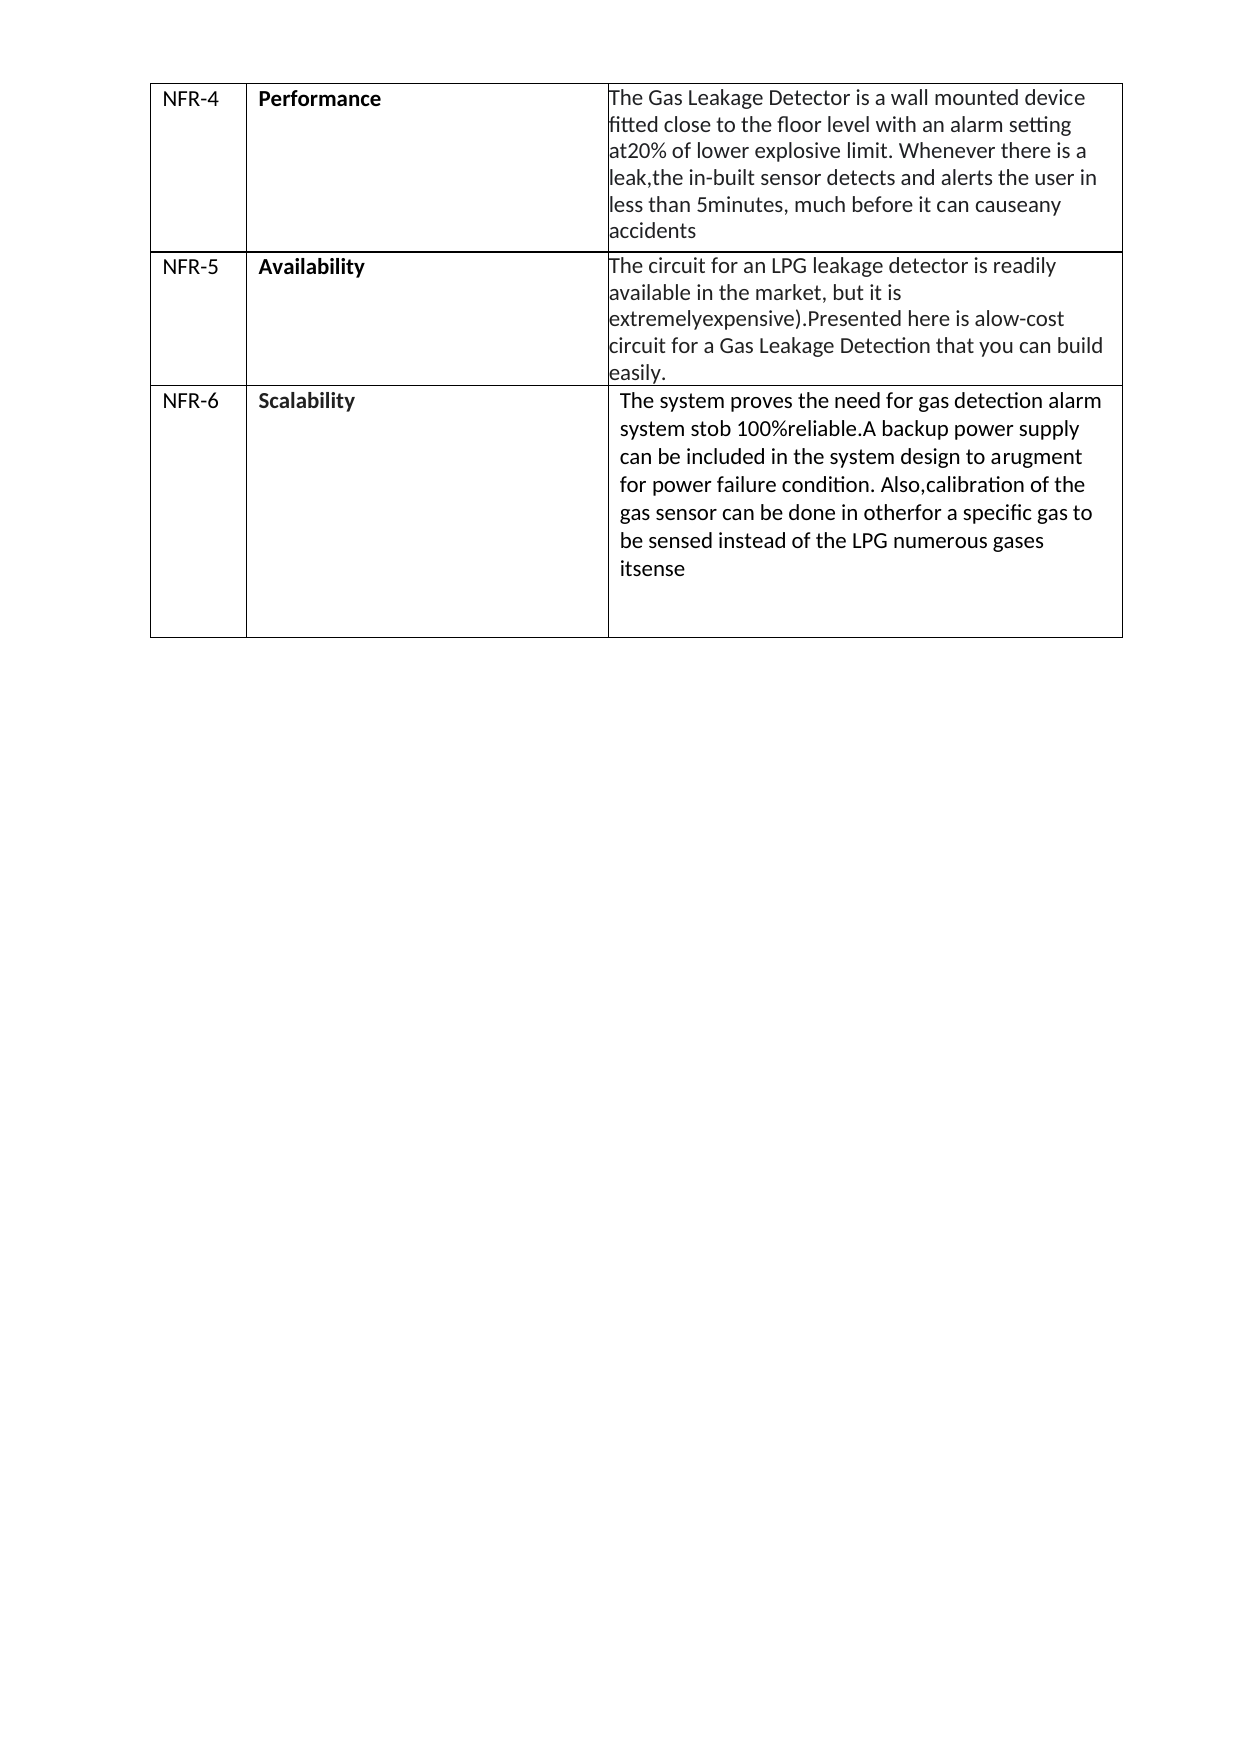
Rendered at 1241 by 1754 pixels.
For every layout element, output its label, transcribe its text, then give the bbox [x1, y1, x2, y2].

table_cell The circuit for an LPG leakage detector is readily available in the market, but it is extremelyexpensive).Presented here is alow-cost circuit for a Gas Leakage Detection that you can build easily. [609, 253, 1122, 385]
table_cell Scalability [247, 386, 608, 637]
table_cell NFR-6 [151, 386, 246, 637]
table_header The Gas Leakage Detector is a wall mounted device fitted close to the floor level with an alarm setting at20% of lower explosive limit. Whenever there is a leak,the in-built sensor detects and alerts the user in less than 5minutes, much before it can causeany accidents [609, 84, 1122, 251]
table_header Performance [247, 84, 608, 251]
table_cell The system proves the need for gas detection alarm system stob 100%reliable.A backup power supply can be included in the system design to arugment for power failure condition. Also,calibration of the gas sensor can be done in otherfor a specific gas to be sensed instead of the LPG numerous gases itsense [609, 386, 1122, 637]
table_header NFR-4 [151, 84, 246, 251]
table_cell Availability [247, 253, 608, 385]
table_cell NFR-5 [151, 253, 246, 385]
